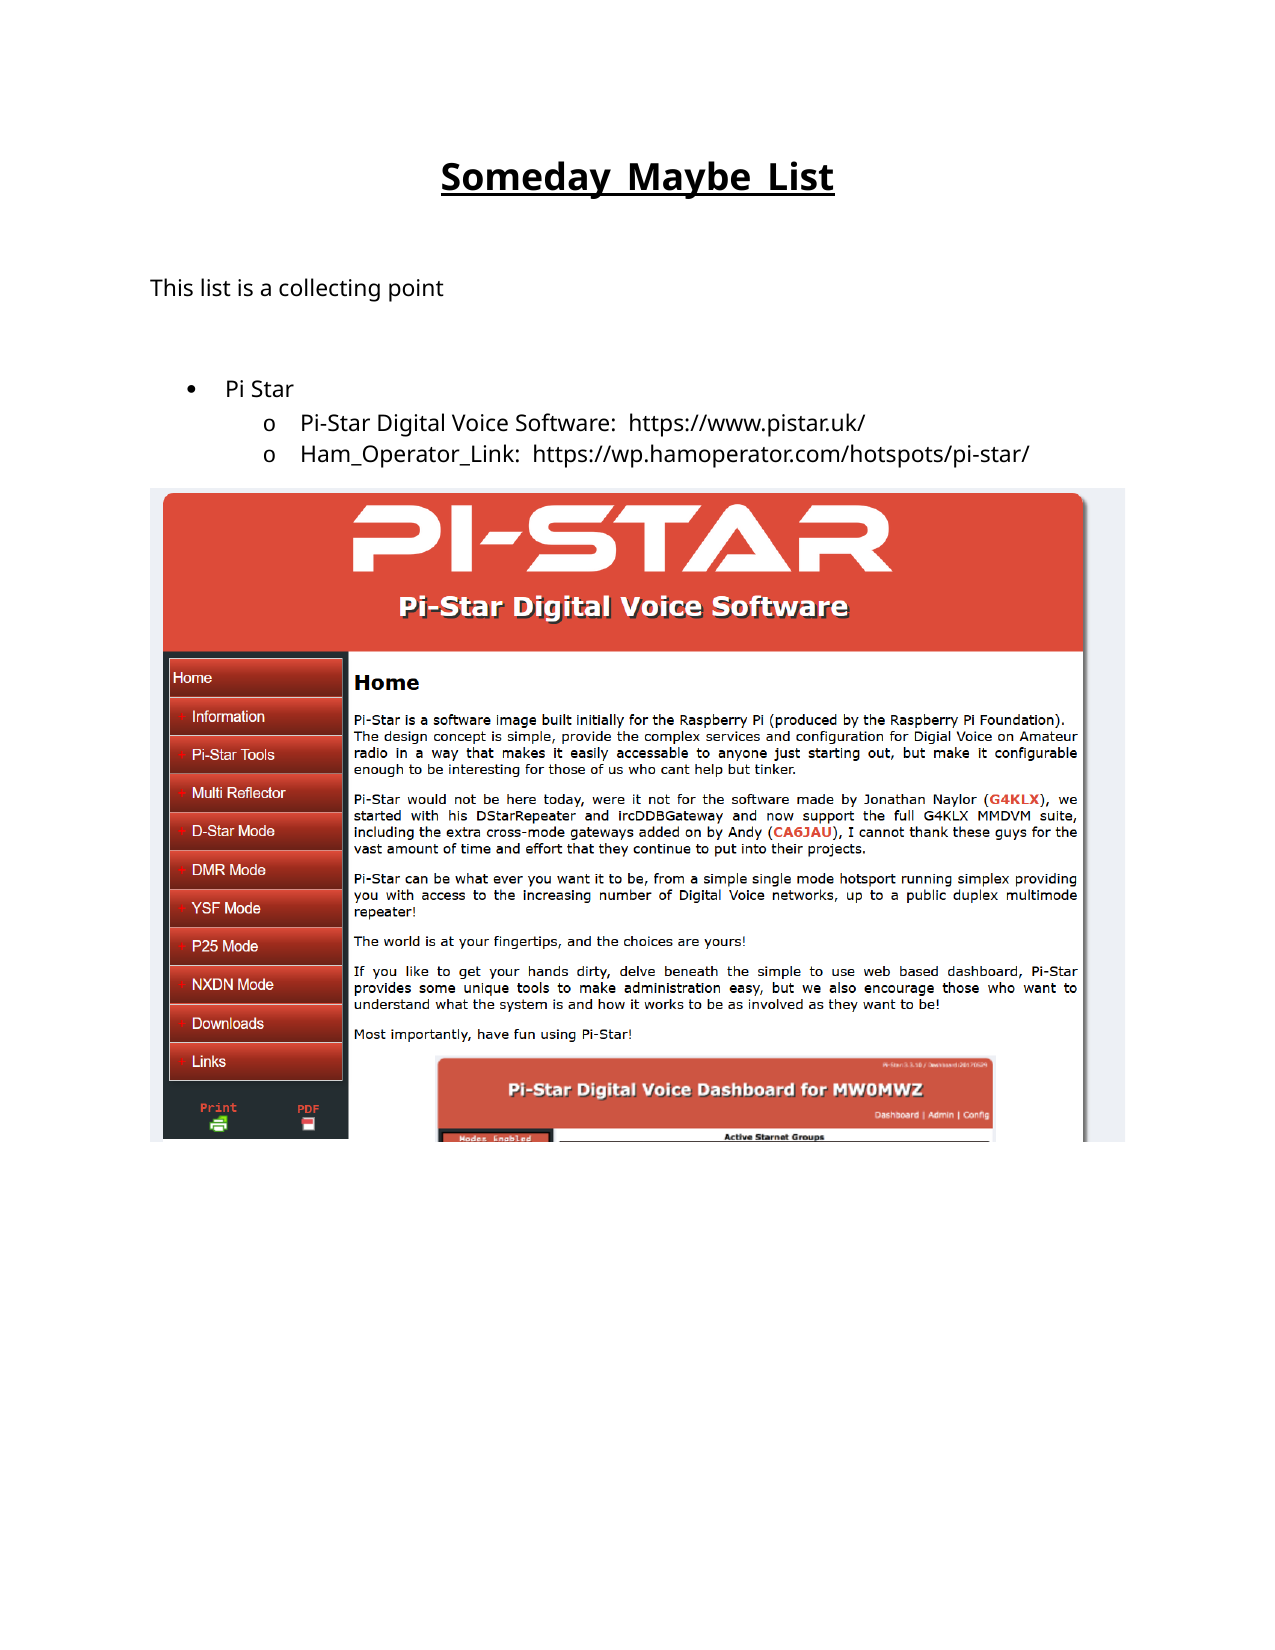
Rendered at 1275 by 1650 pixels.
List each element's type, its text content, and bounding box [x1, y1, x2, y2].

text Someday_Maybe_List [150, 150, 1125, 201]
text This list is a collecting point [150, 272, 1125, 303]
picture [150, 488, 1125, 1142]
list Ham_Operator_Link: https://wp.hamoperator.com/hotspots/pi-star/ [262, 438, 1125, 469]
list Pi Star [187, 373, 1125, 404]
list Pi-Star Digital Voice Software: https://www.pistar.uk/ [262, 407, 1125, 438]
